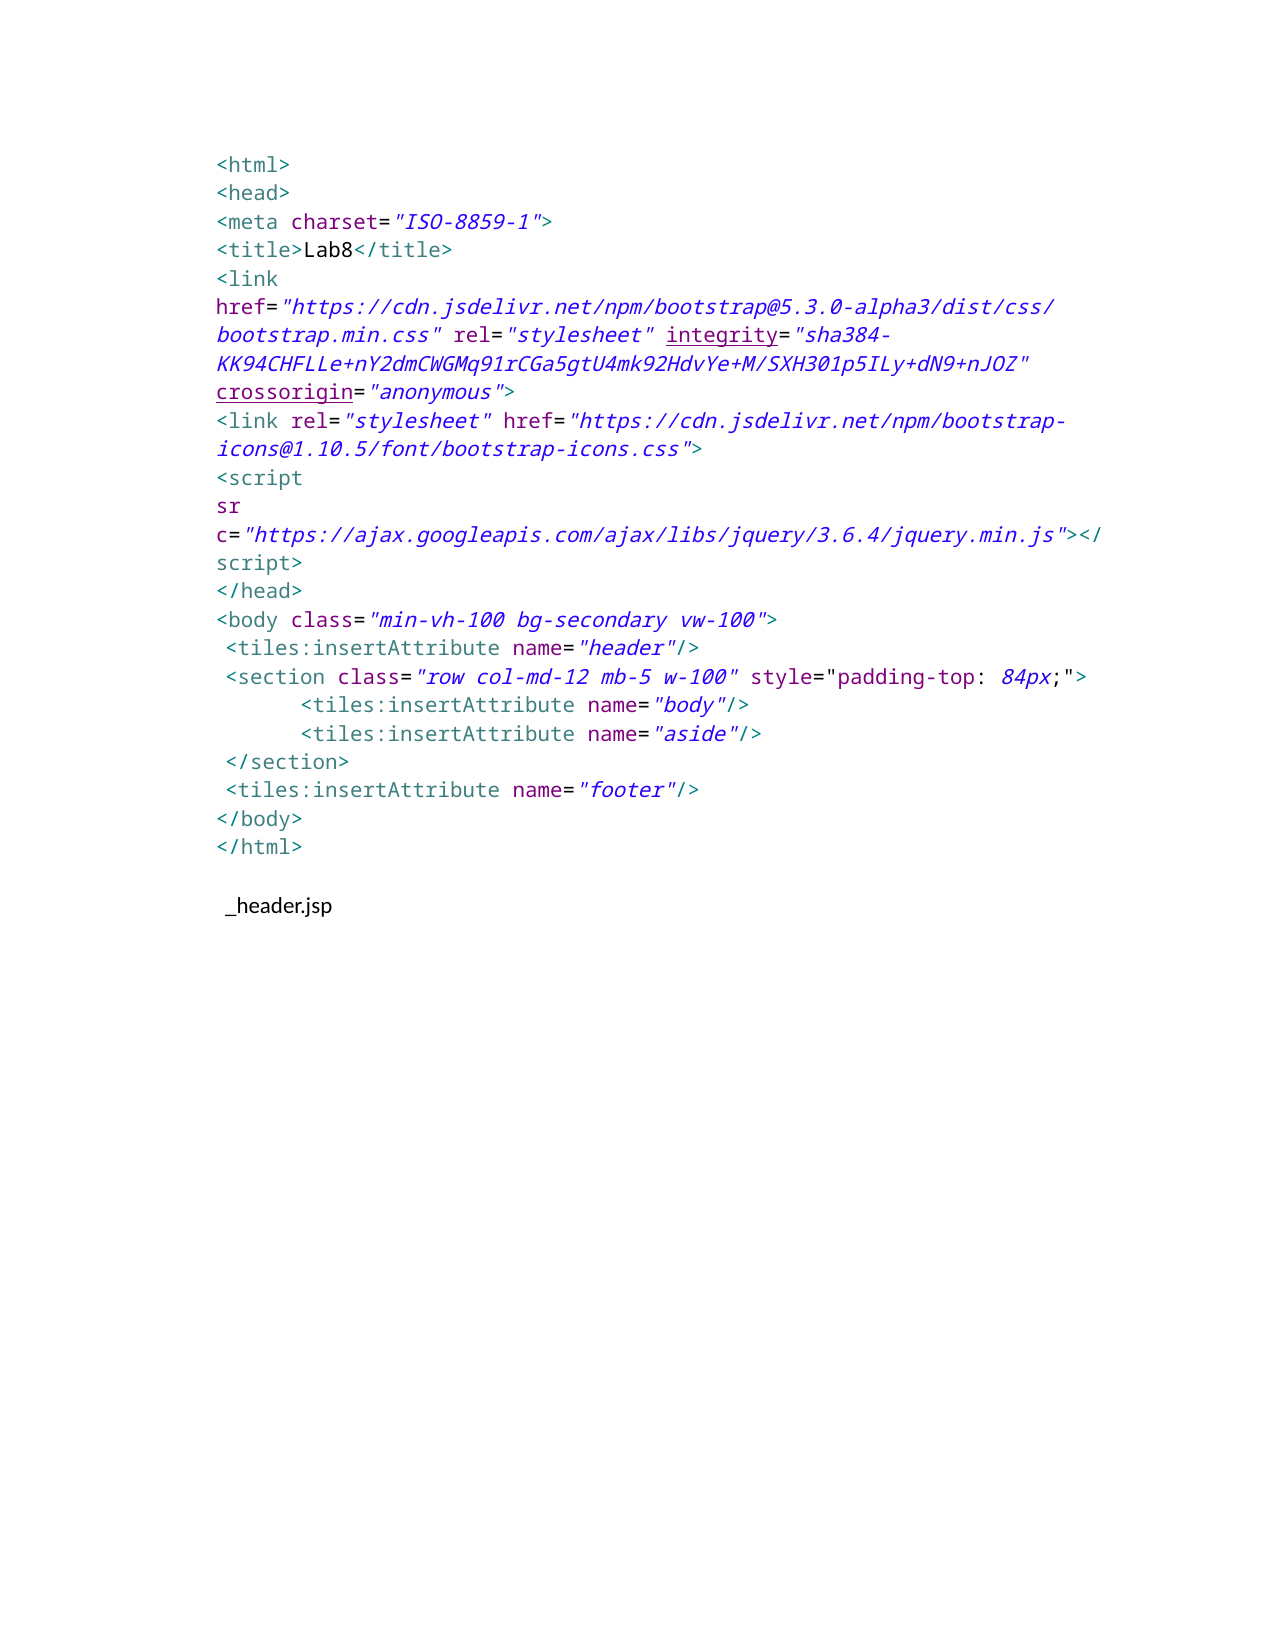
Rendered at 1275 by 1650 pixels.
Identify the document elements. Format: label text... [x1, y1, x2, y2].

text <body class="min-vh-100 bg-secondary vw-100"> [216, 605, 1125, 633]
text <title>Lab8</title> [216, 235, 1125, 264]
text <head> [216, 178, 1125, 207]
text <tiles:insertAttribute name="footer"/> [216, 776, 1125, 804]
text </body> [216, 804, 1125, 832]
text <section class="row col-md-12 mb-5 w-100" style="padding-top: 84px;"> [216, 662, 1125, 690]
text <tiles:insertAttribute name="header"/> [216, 633, 1125, 662]
text <link rel="stylesheet" href="https://cdn.jsdelivr.net/npm/bootstrap-icons@1.10.5/font/bootstrap-icons.css"> [216, 406, 1125, 463]
text <script src="https://ajax.googleapis.com/ajax/libs/jquery/3.6.4/jquery.min.js"></script> [216, 463, 1125, 577]
text </head> [216, 577, 1125, 605]
text </section> [216, 747, 1125, 776]
text <html> [216, 150, 1125, 178]
text </html> [216, 832, 1125, 861]
list _header.jsp [225, 891, 1125, 919]
text <link href="https://cdn.jsdelivr.net/npm/bootstrap@5.3.0-alpha3/dist/css/bootstrap.min.css" rel="stylesheet" integrity="sha384-KK94CHFLLe+nY2dmCWGMq91rCGa5gtU4mk92HdvYe+M/SXH301p5ILy+dN9+nJOZ" crossorigin="anonymous"> [216, 264, 1125, 406]
text <tiles:insertAttribute name="aside"/> [216, 719, 1125, 747]
text <meta charset="ISO-8859-1"> [216, 207, 1125, 235]
text <tiles:insertAttribute name="body"/> [216, 690, 1125, 719]
